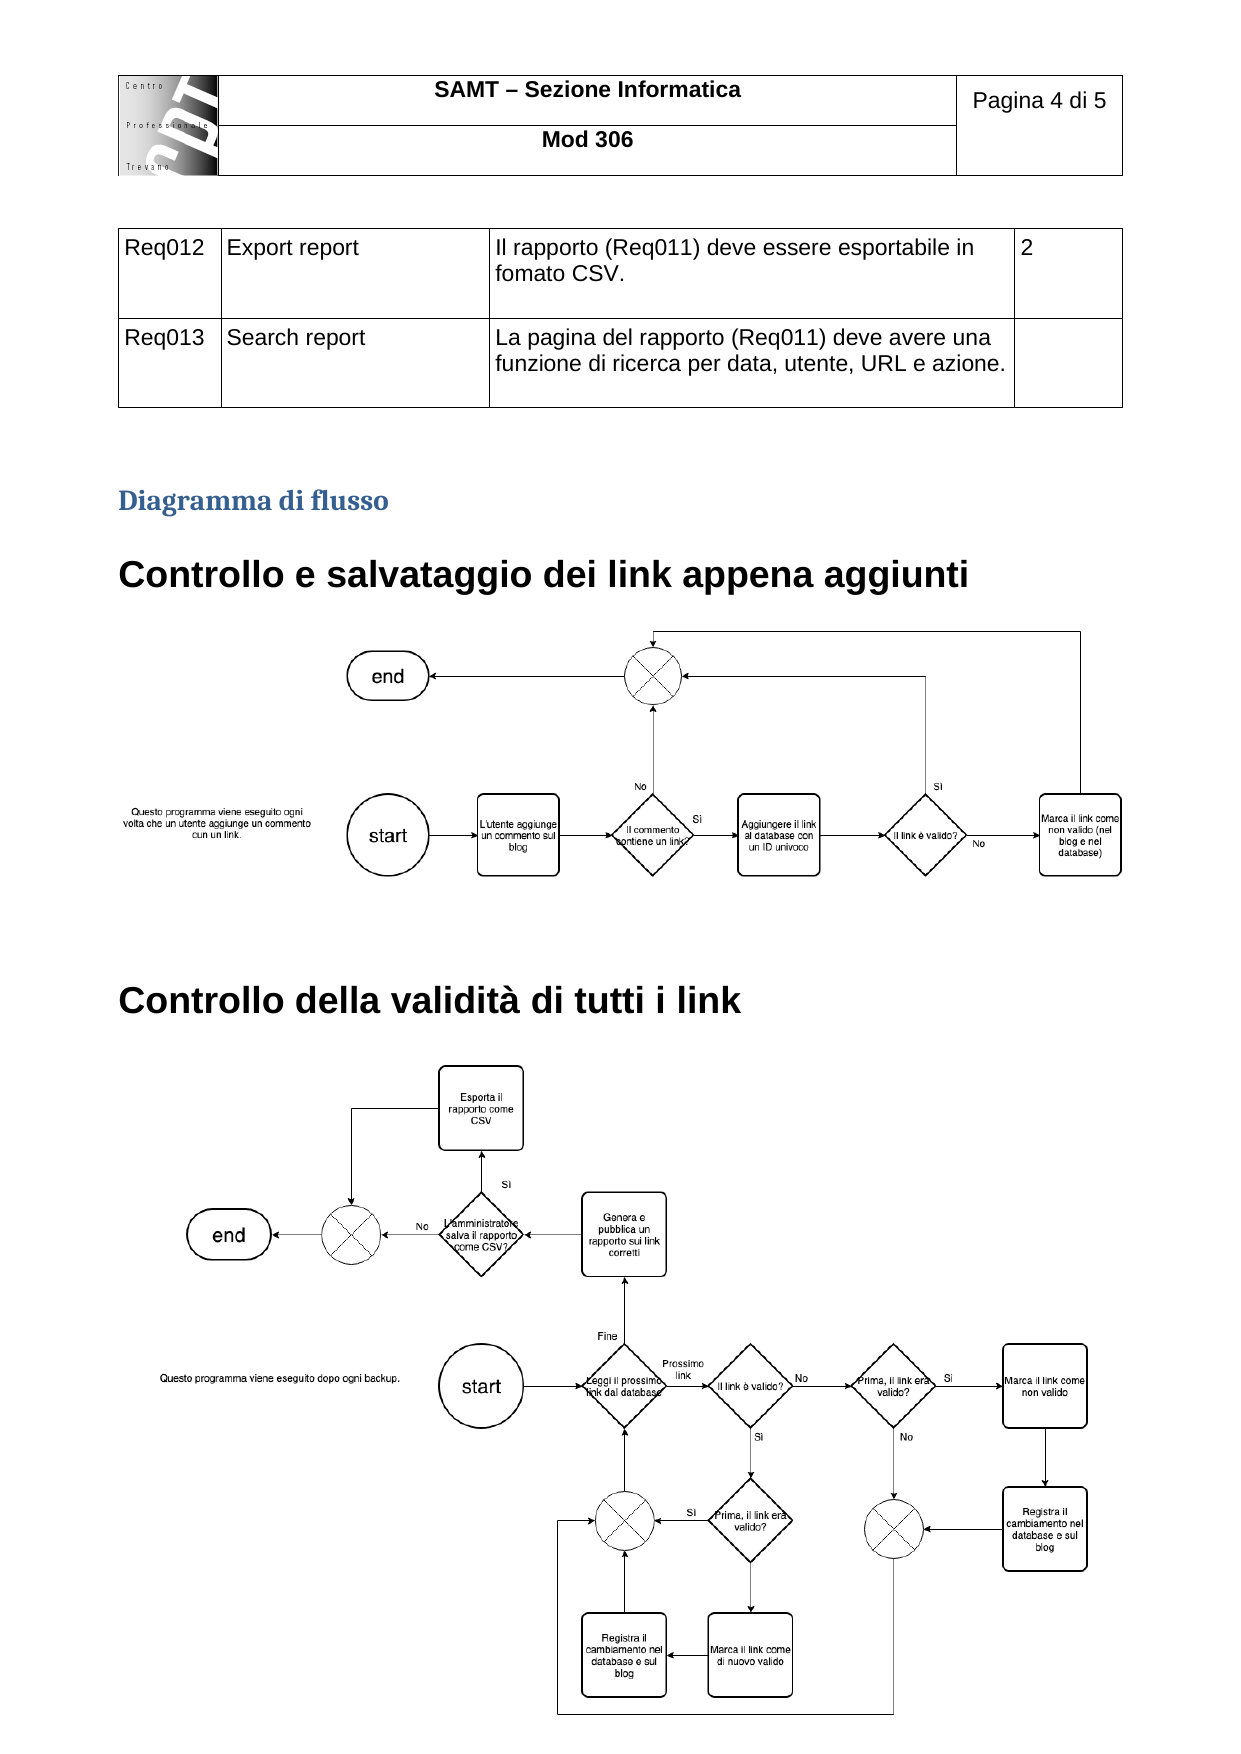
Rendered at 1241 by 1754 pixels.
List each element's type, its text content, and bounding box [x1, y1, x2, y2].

picture [118, 76, 218, 176]
subtitle Controllo e salvataggio dei link appena aggiunti [118, 552, 1122, 595]
table_cell Req012 [119, 229, 221, 317]
table_cell Req013 [119, 319, 221, 407]
table_cell La pagina del rapporto (Req011) deve avere una funzione di ricerca per data, utente, URL e azione. [490, 319, 1014, 407]
subtitle Controllo della validità di tutti i link [118, 978, 1122, 1021]
picture [118, 624, 1123, 877]
table_cell [1015, 319, 1122, 407]
subtitle Diagramma di flusso [118, 484, 1122, 518]
table_cell Search report [222, 319, 489, 407]
table_cell 2 [1015, 229, 1122, 317]
table_cell Export report [222, 229, 489, 317]
picture [152, 1065, 1089, 1721]
table_cell Il rapporto (Req011) deve essere esportabile in fomato CSV. [490, 229, 1014, 317]
